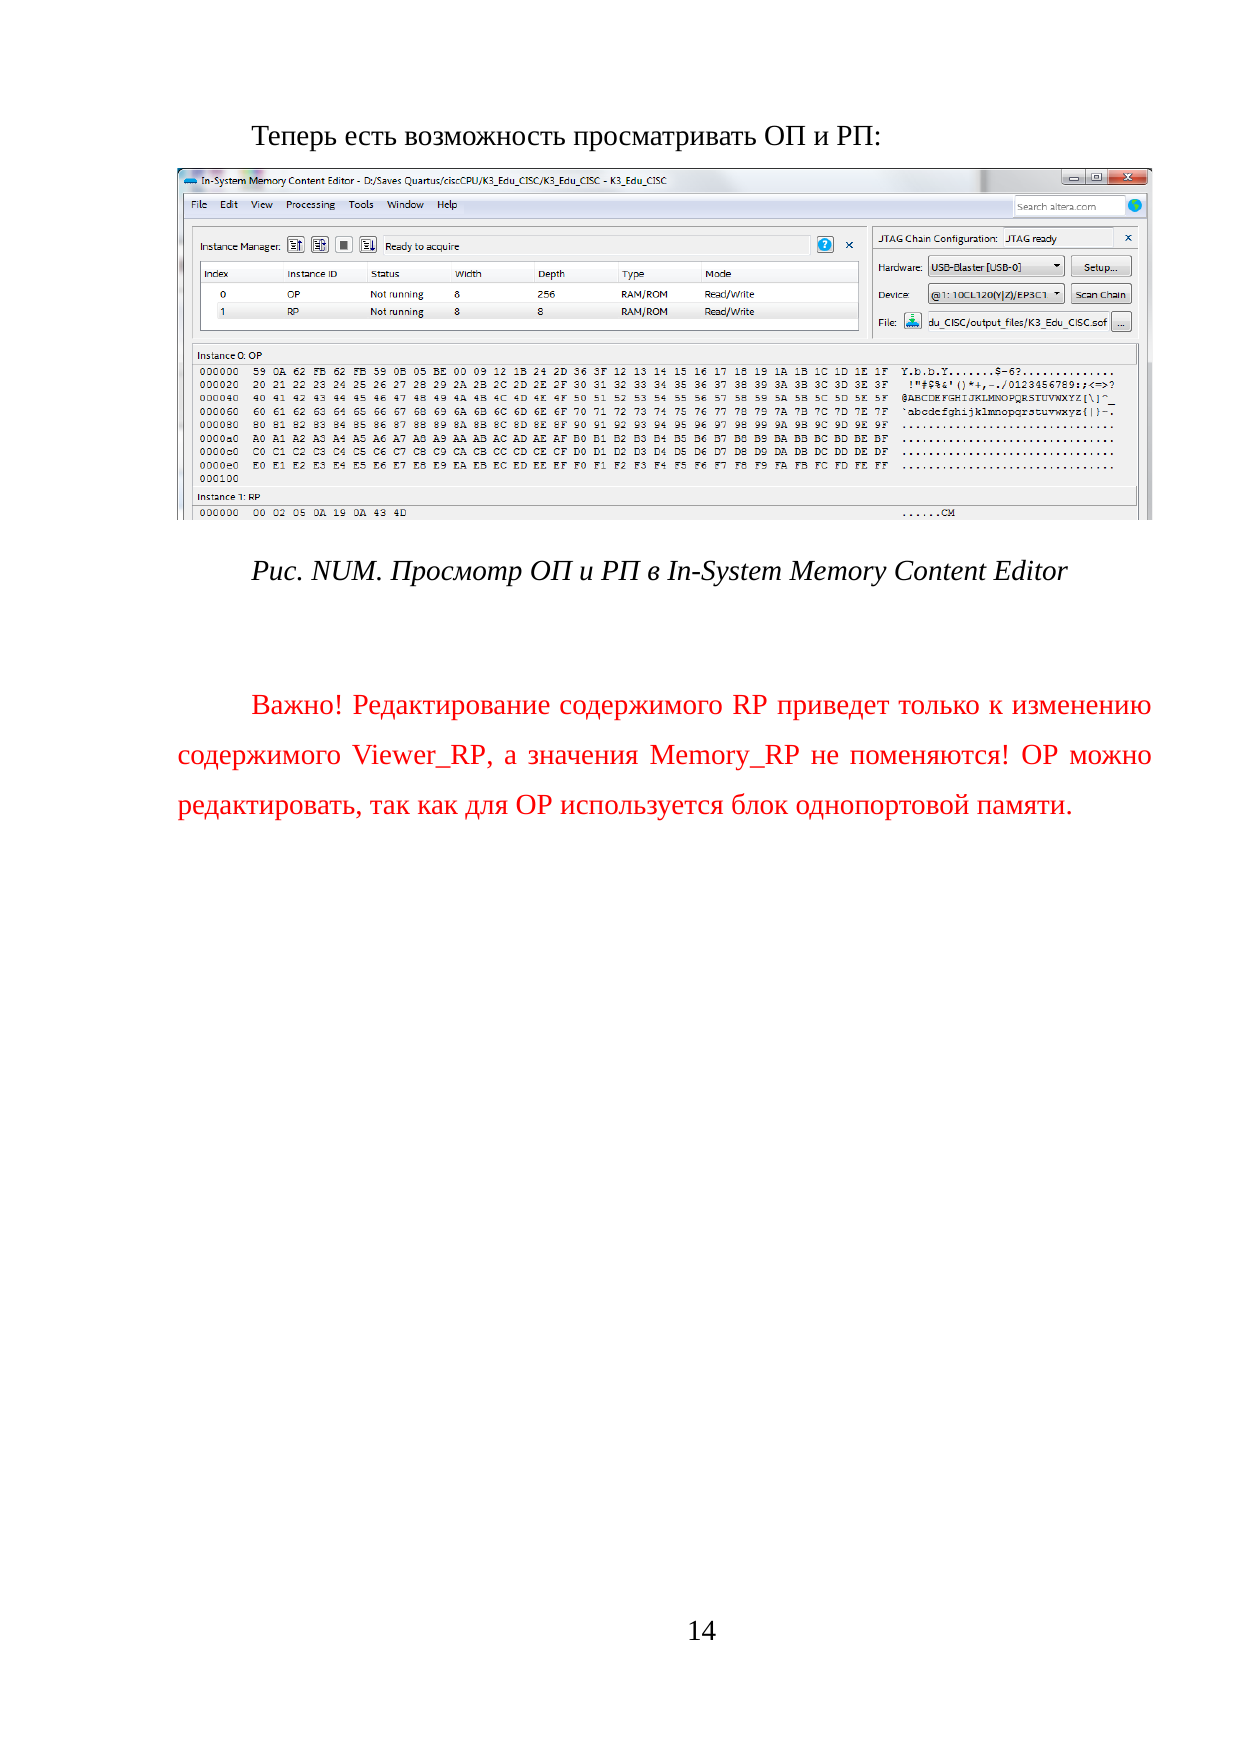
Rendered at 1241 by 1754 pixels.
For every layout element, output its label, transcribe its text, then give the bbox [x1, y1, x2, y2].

text Важно! Редактирование содержимого RP приведет только к изменению содержимого Viewer_RP, а значения Memory_RP не поменяются! OP можно редактировать, так как для OP используется блок однопортовой памяти. [177, 687, 1152, 821]
text Теперь есть возможность просматривать ОП и РП: [177, 118, 1152, 168]
picture [177, 168, 1153, 520]
text Рис. NUM. Просмотр ОП и РП в In-System Memory Content Editor [177, 553, 1152, 586]
